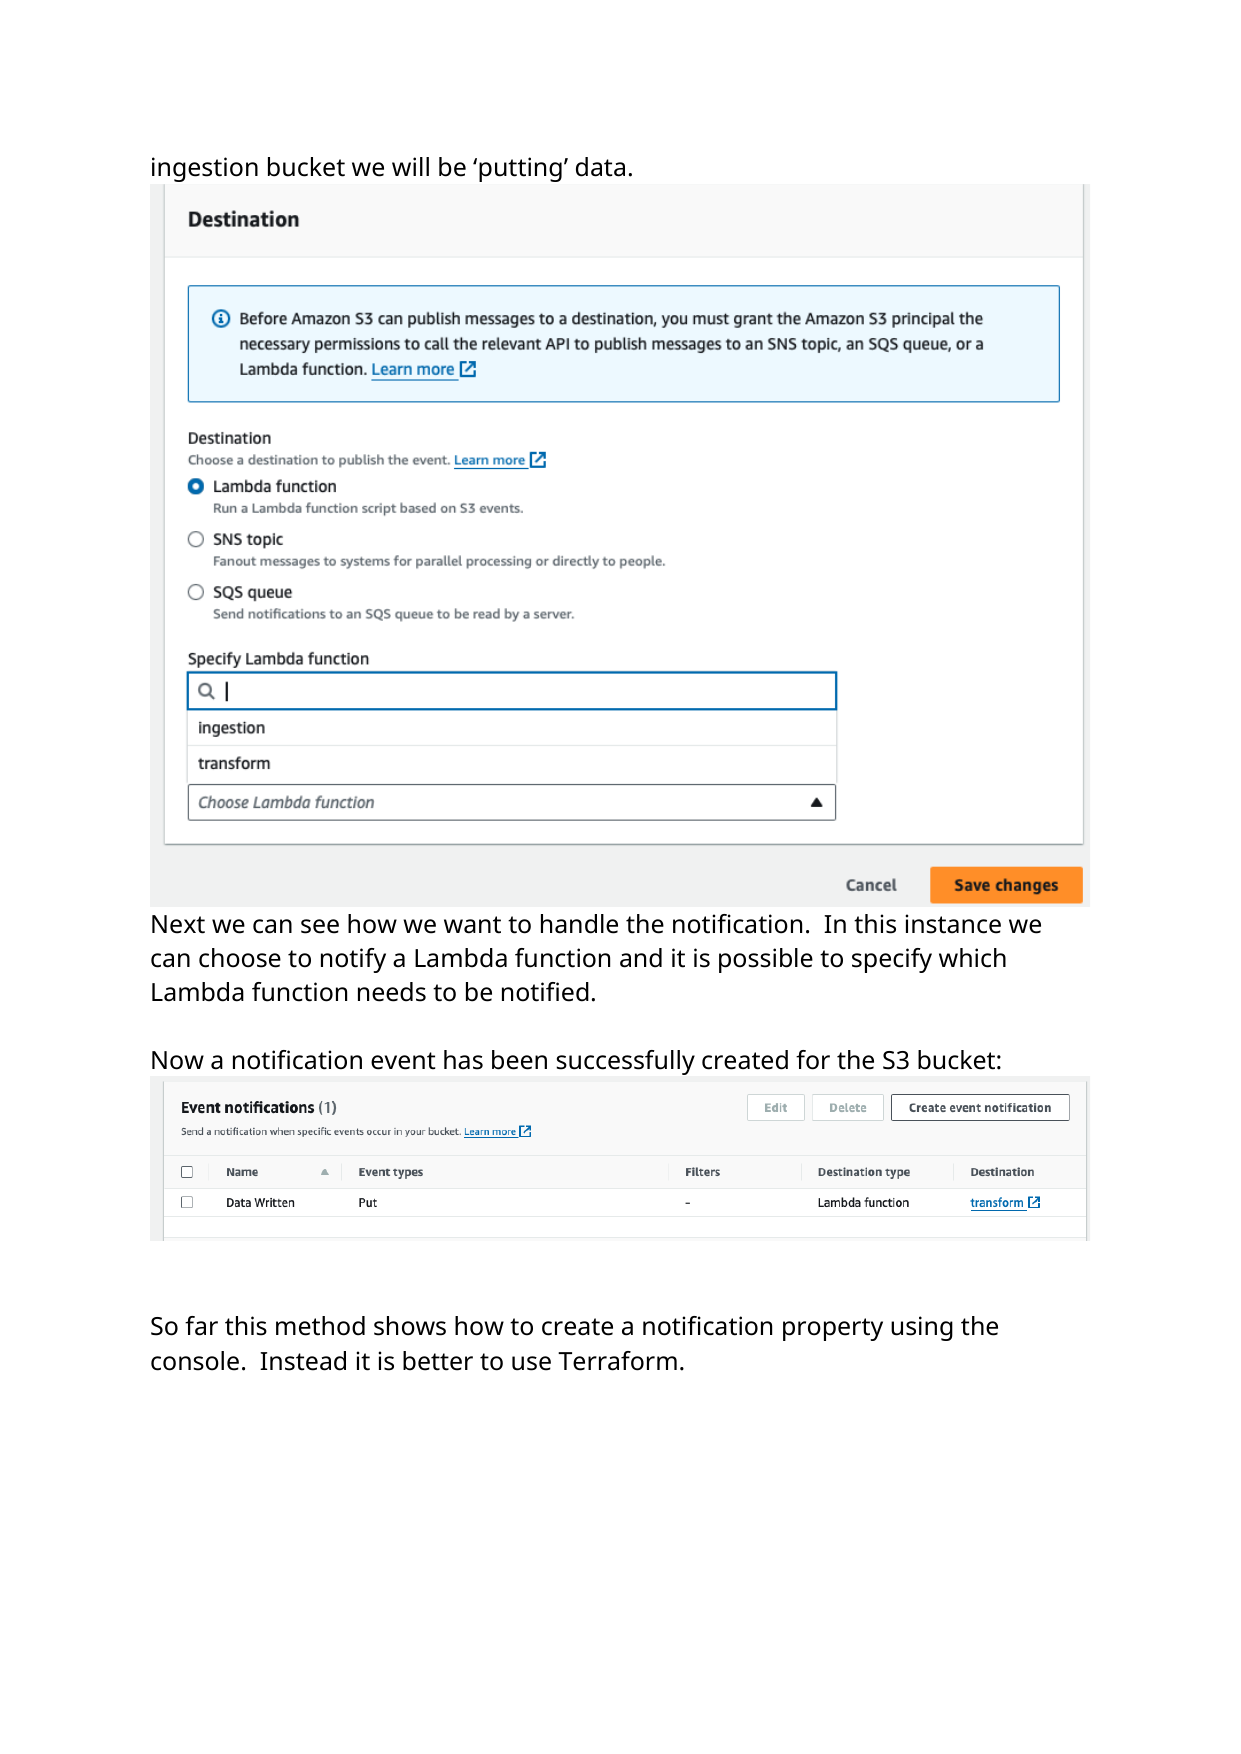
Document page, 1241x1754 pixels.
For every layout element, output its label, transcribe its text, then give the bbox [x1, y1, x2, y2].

text So far this method shows how to create a notification property using the console. Instead it is better to use Terraform. [150, 1309, 1090, 1377]
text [150, 150, 1090, 184]
picture [150, 1076, 1091, 1241]
picture [150, 184, 1091, 907]
text Now a notification event has been successfully created for the S3 bucket: [150, 1043, 1090, 1076]
text Next we can see how we want to handle the notification. In this instance we can choose to notify a Lambda function and it is possible to specify which Lambda function needs to be notified. [150, 907, 1090, 1009]
